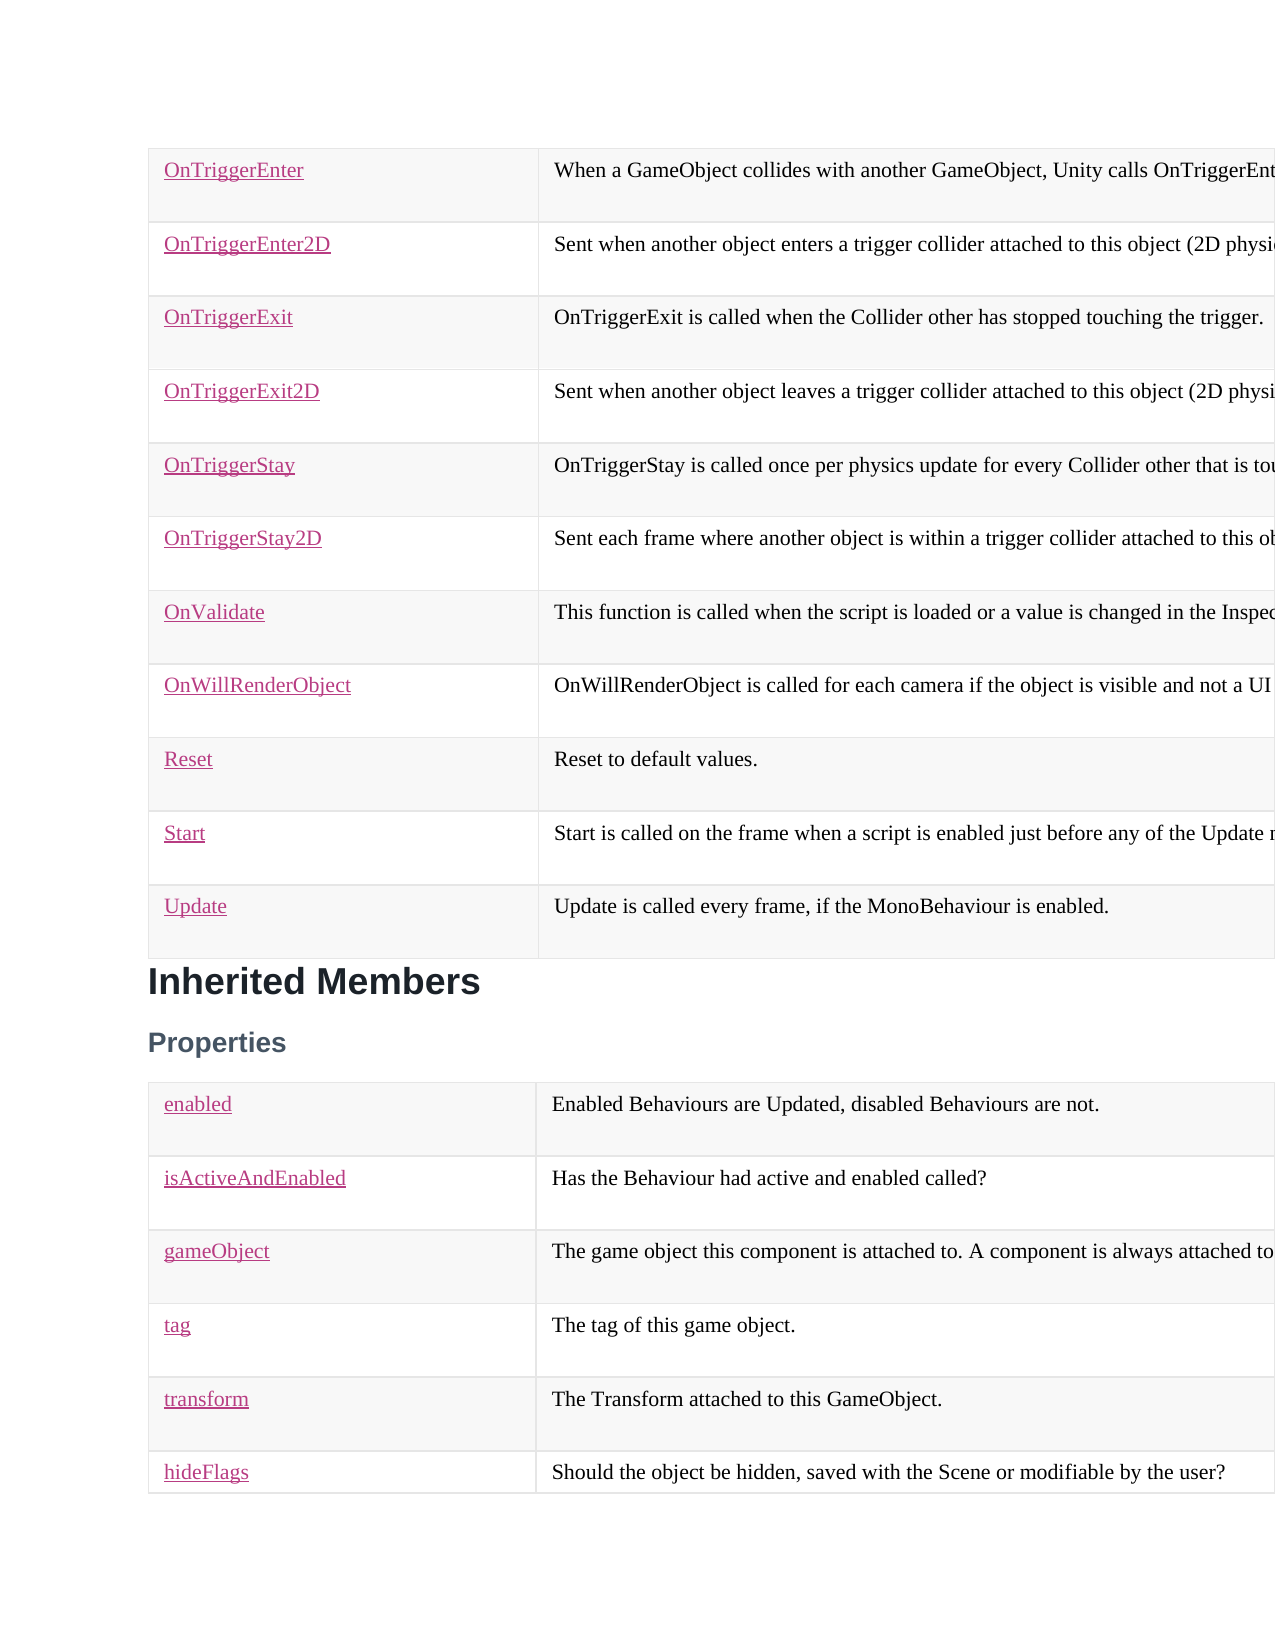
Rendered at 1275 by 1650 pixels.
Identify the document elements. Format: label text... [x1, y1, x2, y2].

table_cell Reset [149, 738, 538, 810]
table_cell Sent each frame where another object is within a trigger collider attached to this object (2D physics only). [539, 517, 1274, 589]
table_cell Reset to default values. [539, 738, 1274, 810]
text Inherited Members [148, 959, 1127, 1002]
table_cell hideFlags [149, 1452, 535, 1492]
table_cell Sent when another object enters a trigger collider attached to this object (2D physics only). [539, 223, 1274, 295]
table_cell OnTriggerExit is called when the Collider other has stopped touching the trigger. [539, 297, 1274, 368]
table_header Enabled Behaviours are Updated, disabled Behaviours are not. [537, 1083, 1274, 1155]
text Properties [148, 1026, 1127, 1058]
table_cell The game object this component is attached to. A component is always attached to a game object. [537, 1231, 1274, 1303]
table_cell OnTriggerStay is called once per physics update for every Collider other that is touching the trigger. [539, 444, 1274, 516]
table_cell OnTriggerEnter2D [149, 223, 538, 295]
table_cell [537, 1452, 1274, 1492]
table_cell tag [149, 1304, 535, 1376]
table_cell OnTriggerStay2D [149, 517, 538, 589]
table_cell When a GameObject collides with another GameObject, Unity calls OnTriggerEnter. [539, 149, 1274, 221]
table_cell The Transform attached to this GameObject. [537, 1378, 1274, 1450]
table_header enabled [149, 1083, 535, 1155]
table_cell OnTriggerExit [149, 297, 538, 368]
table_cell Start is called on the frame when a script is enabled just before any of the Update methods are called the first time. [539, 812, 1274, 884]
table_cell OnValidate [149, 591, 538, 663]
table_cell This function is called when the script is loaded or a value is changed in the Inspector (Called in the editor only). [539, 591, 1274, 663]
table_cell Start [149, 812, 538, 884]
table_cell gameObject [149, 1231, 535, 1303]
table_cell The tag of this game object. [537, 1304, 1274, 1376]
table_cell OnWillRenderObject is called for each camera if the object is visible and not a UI element. [539, 665, 1274, 737]
table_cell isActiveAndEnabled [149, 1157, 535, 1229]
table_cell OnWillRenderObject [149, 665, 538, 737]
table_cell Has the Behaviour had active and enabled called? [537, 1157, 1274, 1229]
table_cell OnTriggerEnter [149, 149, 538, 221]
table_cell OnTriggerExit2D [149, 370, 538, 442]
table_cell Sent when another object leaves a trigger collider attached to this object (2D physics only). [539, 370, 1274, 442]
table_cell transform [149, 1378, 535, 1450]
table_cell Update [149, 886, 538, 958]
table_cell Update is called every frame, if the MonoBehaviour is enabled. [539, 886, 1274, 958]
table_cell OnTriggerStay [149, 444, 538, 516]
